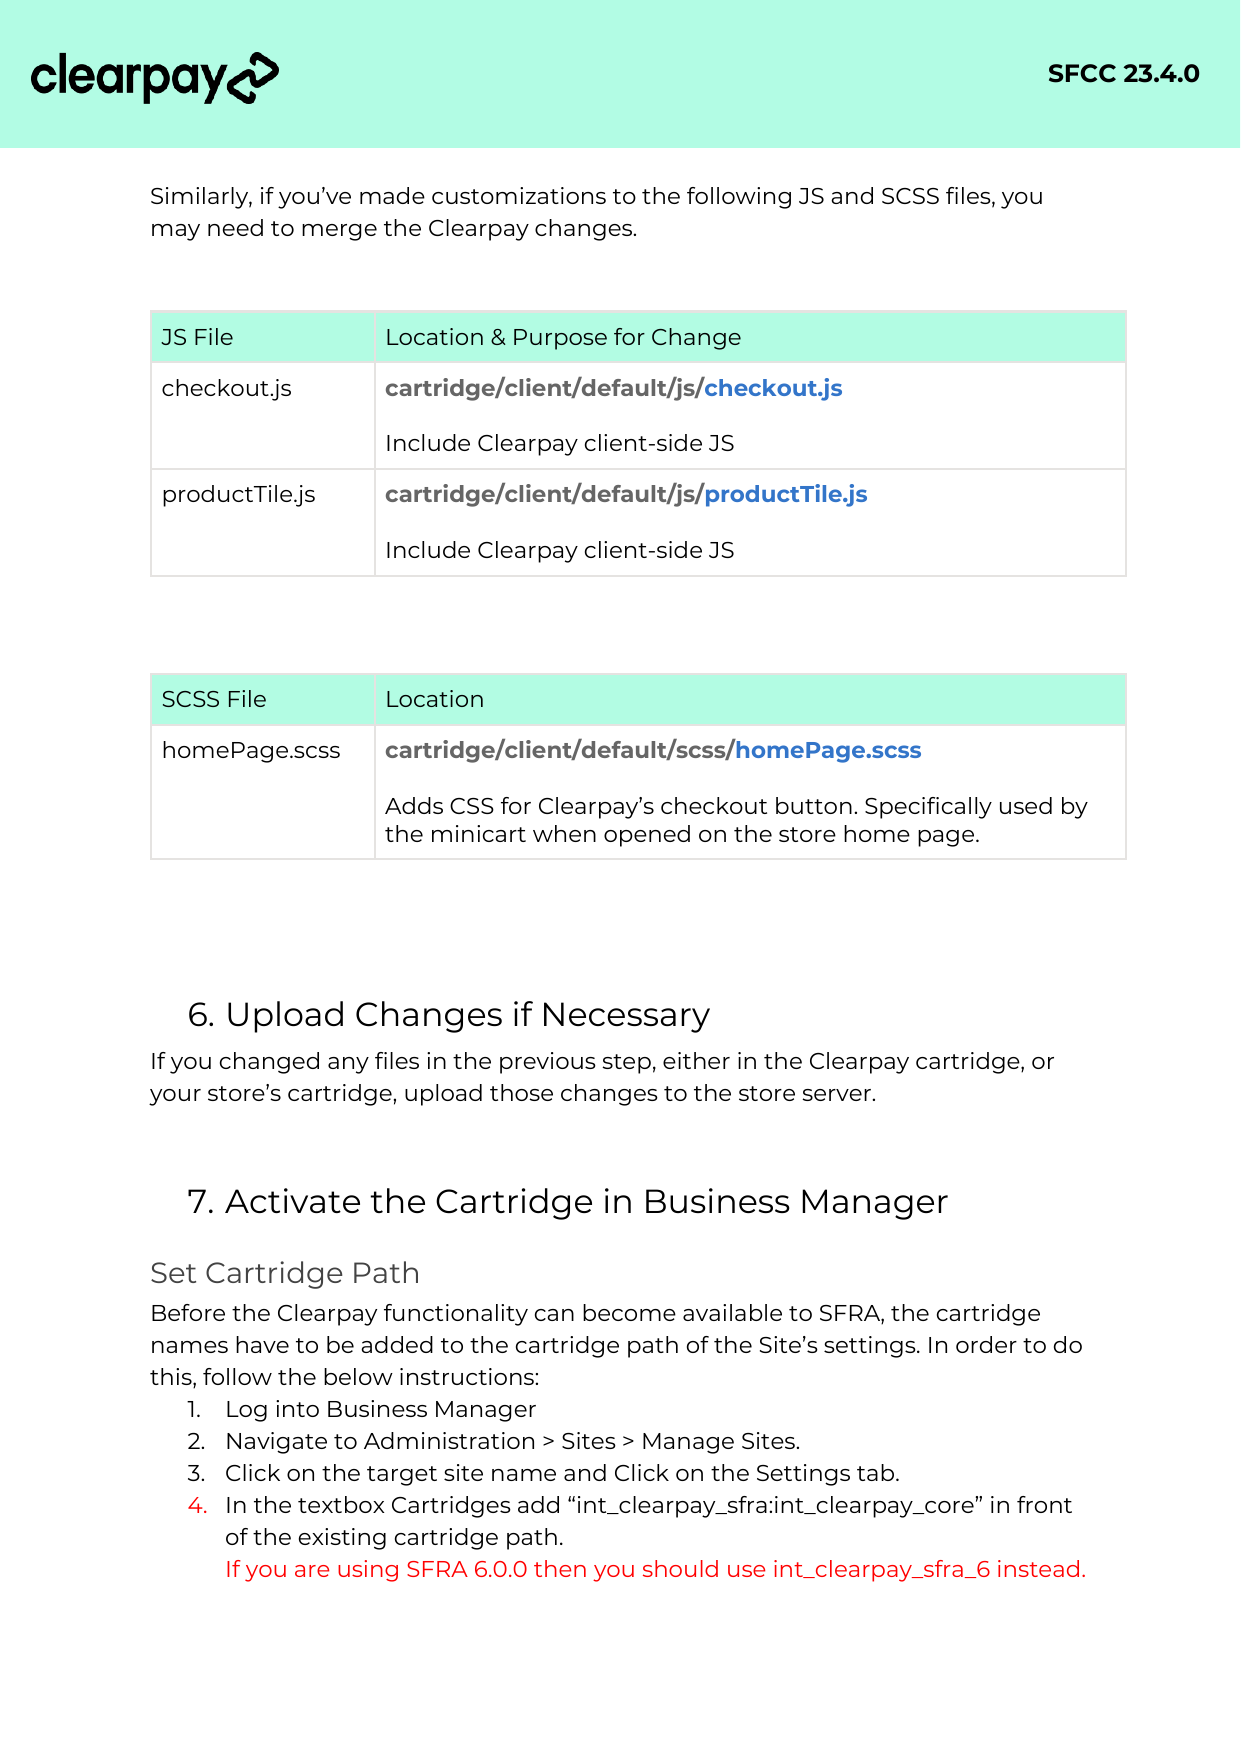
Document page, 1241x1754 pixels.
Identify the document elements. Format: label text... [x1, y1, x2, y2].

table_cell productTile.js [152, 470, 374, 574]
subtitle Activate the Cartridge in Business Manager [187, 1181, 1090, 1222]
table_cell cartridge/client/default/js/productTile.js Include Clearpay client-side JS [376, 470, 1125, 574]
picture [30, 52, 280, 104]
list Navigate to Administration > Sites > Manage Sites. [187, 1427, 1090, 1455]
text Similarly, if you’ve made customizations to the following JS and SCSS files, you may need to merge the Clearpay changes. [150, 182, 1090, 242]
table_cell cartridge/client/default/scss/homePage.scss Adds CSS for Clearpay’s checkout button. Specifically used by the minicart when opened on the store home page. [376, 726, 1125, 858]
table_cell checkout.js [152, 363, 374, 468]
text Before the Clearpay functionality can become available to SFRA, the cartridge names have to be added to the cartridge path of the Site’s settings. In order to do this, follow the below instructions: [150, 1299, 1090, 1391]
table_header SCSS File [152, 675, 374, 724]
table_cell cartridge/client/default/js/checkout.js Include Clearpay client-side JS [376, 363, 1125, 468]
list Click on the target site name and Click on the Settings tab. [187, 1459, 1090, 1487]
list In the textbox Cartridges add “int_clearpay_sfra:int_clearpay_core” in front of the existing cartridge path. If you are using SFRA 6.0.0 then you should use int_clearpay_sfra_6 instead. [187, 1491, 1090, 1583]
subtitle Upload Changes if Necessary [187, 994, 1090, 1035]
list Log into Business Manager [187, 1395, 1090, 1423]
table_header JS File [152, 313, 374, 361]
table_header Location [376, 675, 1125, 724]
table_header Location & Purpose for Change [376, 313, 1125, 361]
table_cell homePage.scss [152, 726, 374, 858]
subtitle Set Cartridge Path [150, 1255, 1090, 1291]
text If you changed any files in the previous step, either in the Clearpay cartridge, or your store’s cartridge, upload those changes to the store server. [150, 1047, 1090, 1107]
